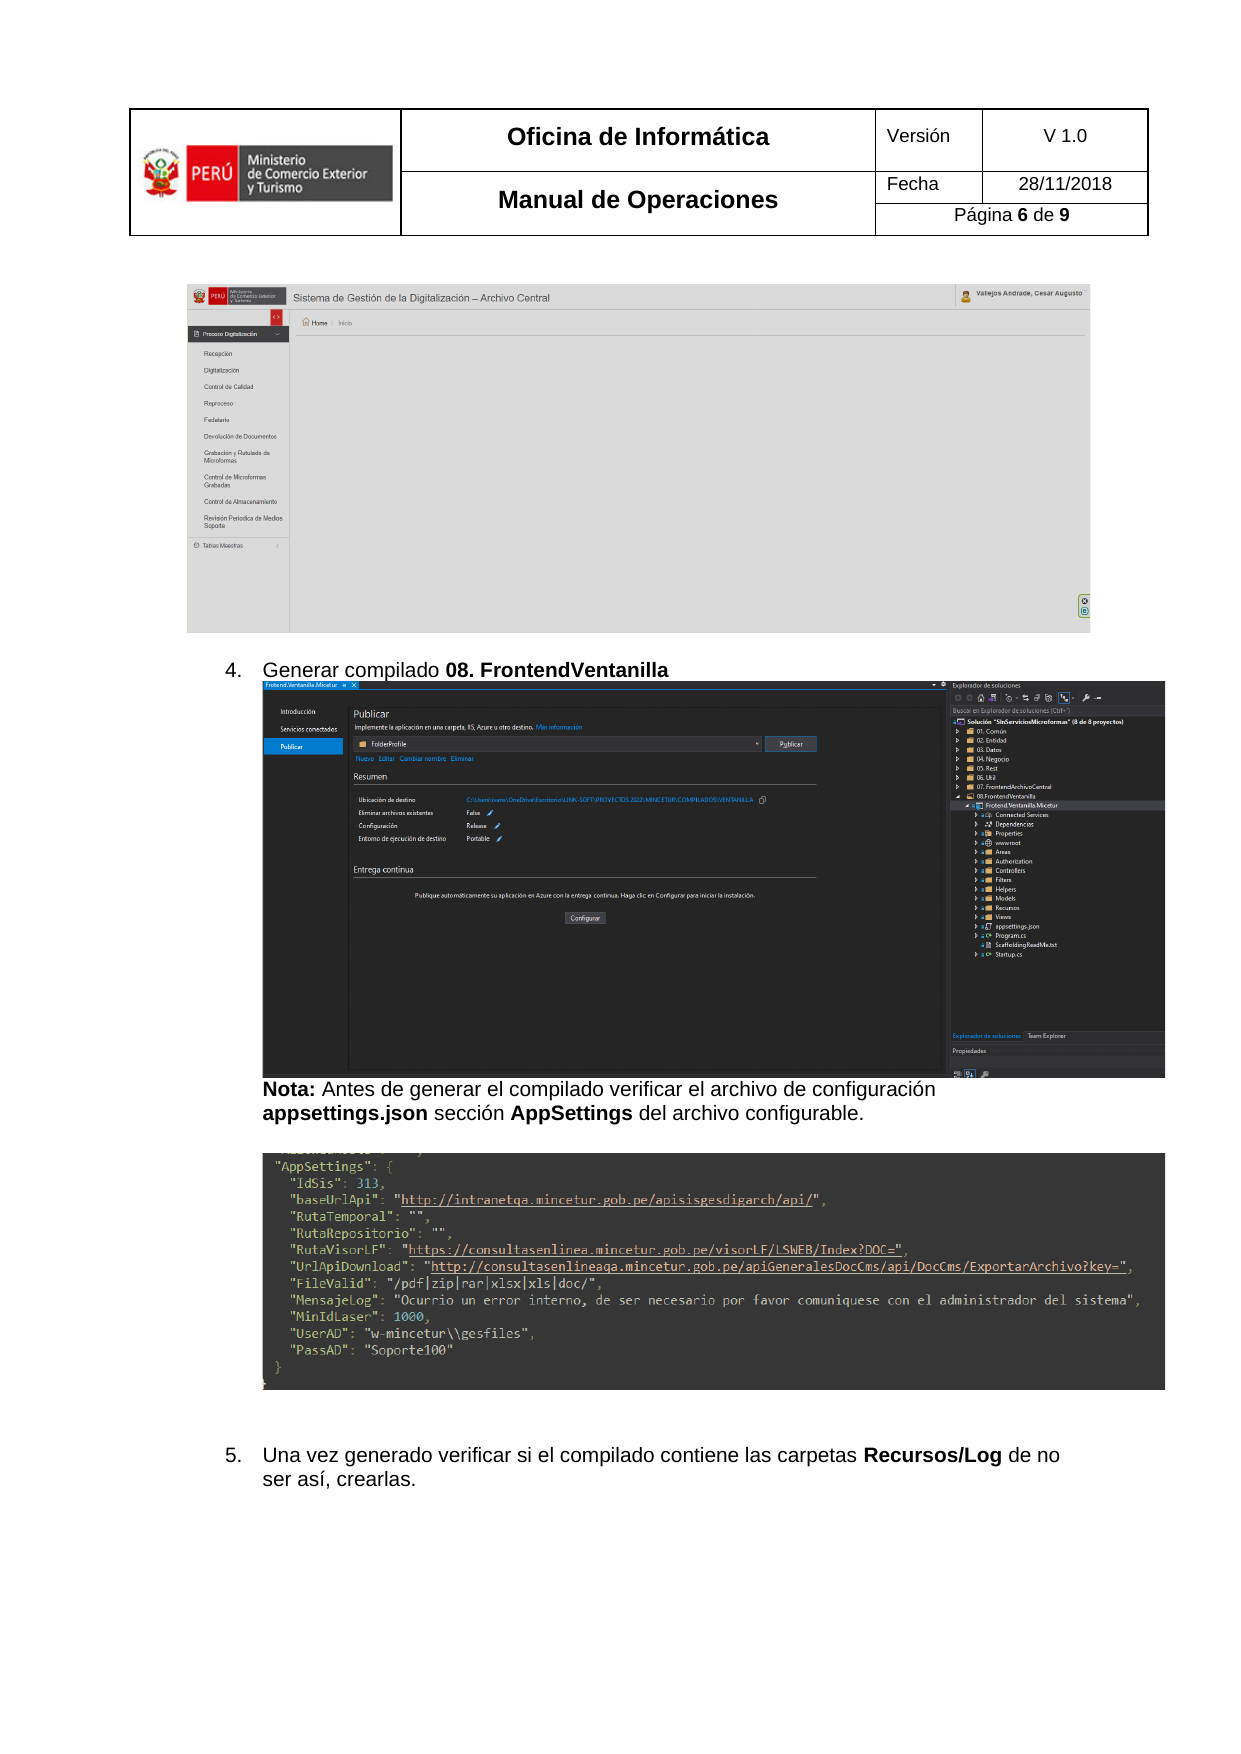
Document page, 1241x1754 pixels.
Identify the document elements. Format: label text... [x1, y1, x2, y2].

list Una vez generado verificar si el compilado contiene las carpetas Recursos/Log de no ser así, crearlas. [225, 1443, 1090, 1491]
list Nota: Antes de generar el compilado verificar el archivo de configuración appsettings.json sección AppSettings del archivo configurable. [262, 1078, 1090, 1125]
picture [134, 143, 394, 203]
picture [187, 284, 1091, 633]
picture [262, 681, 1166, 1078]
list Generar compilado 08. FrontendVentanilla [225, 657, 1090, 681]
picture [262, 1153, 1166, 1390]
